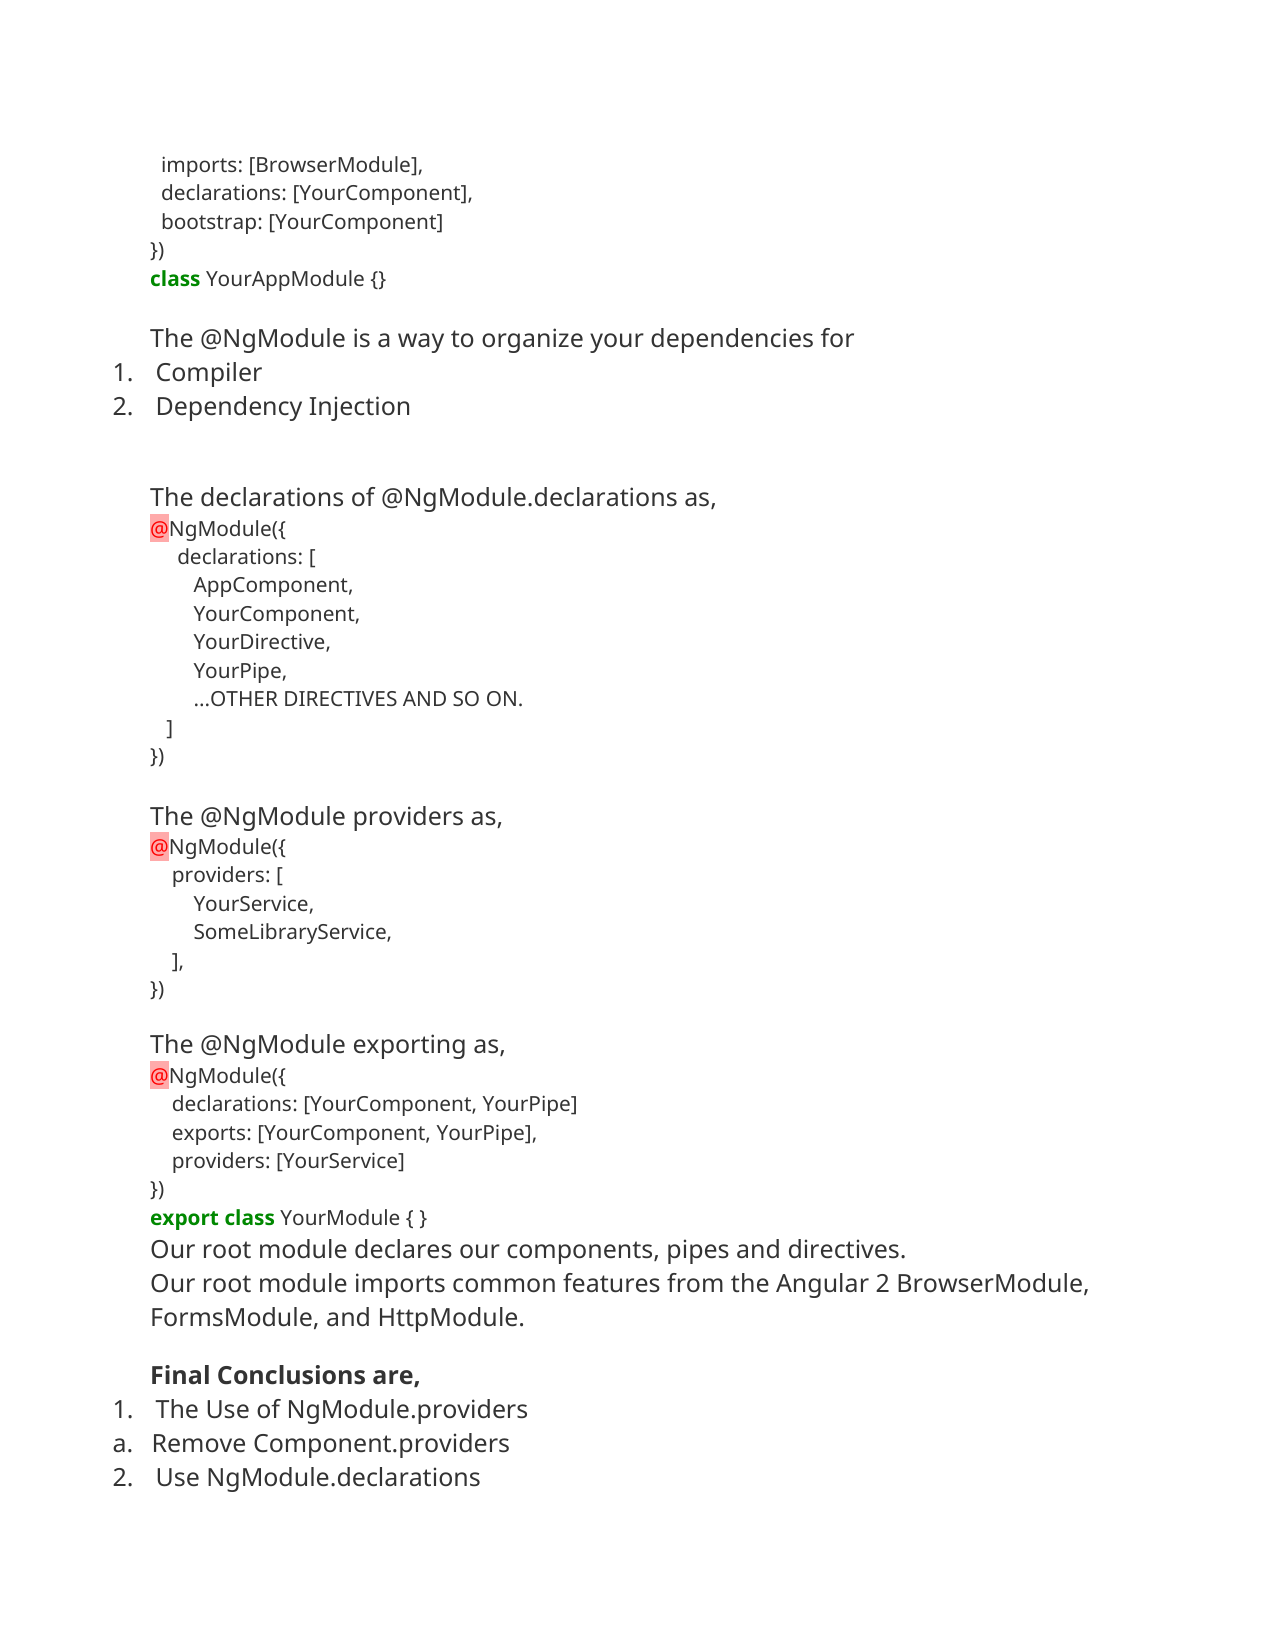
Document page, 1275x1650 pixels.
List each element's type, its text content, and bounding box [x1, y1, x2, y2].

text @NgModule({ [169, 832, 1125, 861]
text }) [150, 235, 1125, 264]
text Final Conclusions are, [150, 1358, 1125, 1392]
text }) [150, 1174, 1125, 1203]
text Our root module declares our components, pipes and directives. [150, 1231, 1125, 1266]
text imports: [BrowserModule], [150, 150, 1125, 178]
text exports: [YourComponent, YourPipe], [150, 1118, 1125, 1146]
text @NgModule({ [169, 514, 1125, 542]
text }) [150, 741, 1125, 770]
text bootstrap: [YourComponent] [150, 207, 1125, 235]
text declarations: [ [150, 542, 1125, 571]
text AppComponent, [150, 571, 1125, 599]
text export class YourModule { } [150, 1203, 1125, 1231]
text YourDirective, [150, 627, 1125, 656]
text ...OTHER DIRECTIVES AND SO ON. [150, 684, 1125, 713]
text declarations: [YourComponent], [150, 178, 1125, 207]
text YourService, [150, 889, 1125, 917]
text Our root module imports common features from the Angular 2 BrowserModule, FormsModule, and HttpModule. [150, 1266, 1125, 1334]
text 1. Compiler [112, 355, 1125, 389]
text a. Remove Component.providers [112, 1426, 1125, 1460]
text }) [150, 974, 1125, 1003]
text SomeLibraryService, [150, 917, 1125, 946]
text The @NgModule providers as, [150, 798, 1125, 832]
text @NgModule({ [169, 1061, 1125, 1089]
text providers: [YourService] [150, 1146, 1125, 1174]
text YourComponent, [150, 599, 1125, 627]
text ] [150, 713, 1125, 741]
text declarations: [YourComponent, YourPipe] [150, 1089, 1125, 1118]
text 1. The Use of NgModule.providers [112, 1392, 1125, 1426]
text providers: [ [150, 861, 1125, 889]
text The declarations of @NgModule.declarations as, [150, 480, 1125, 514]
text The @NgModule exporting as, [150, 1027, 1125, 1061]
text class YourAppModule {} [150, 264, 1125, 292]
text The @NgModule is a way to organize your dependencies for [150, 321, 1125, 355]
text ], [150, 946, 1125, 974]
text 2. Dependency Injection [112, 389, 1125, 423]
text 2. Use NgModule.declarations [112, 1460, 1125, 1494]
text YourPipe, [150, 656, 1125, 684]
